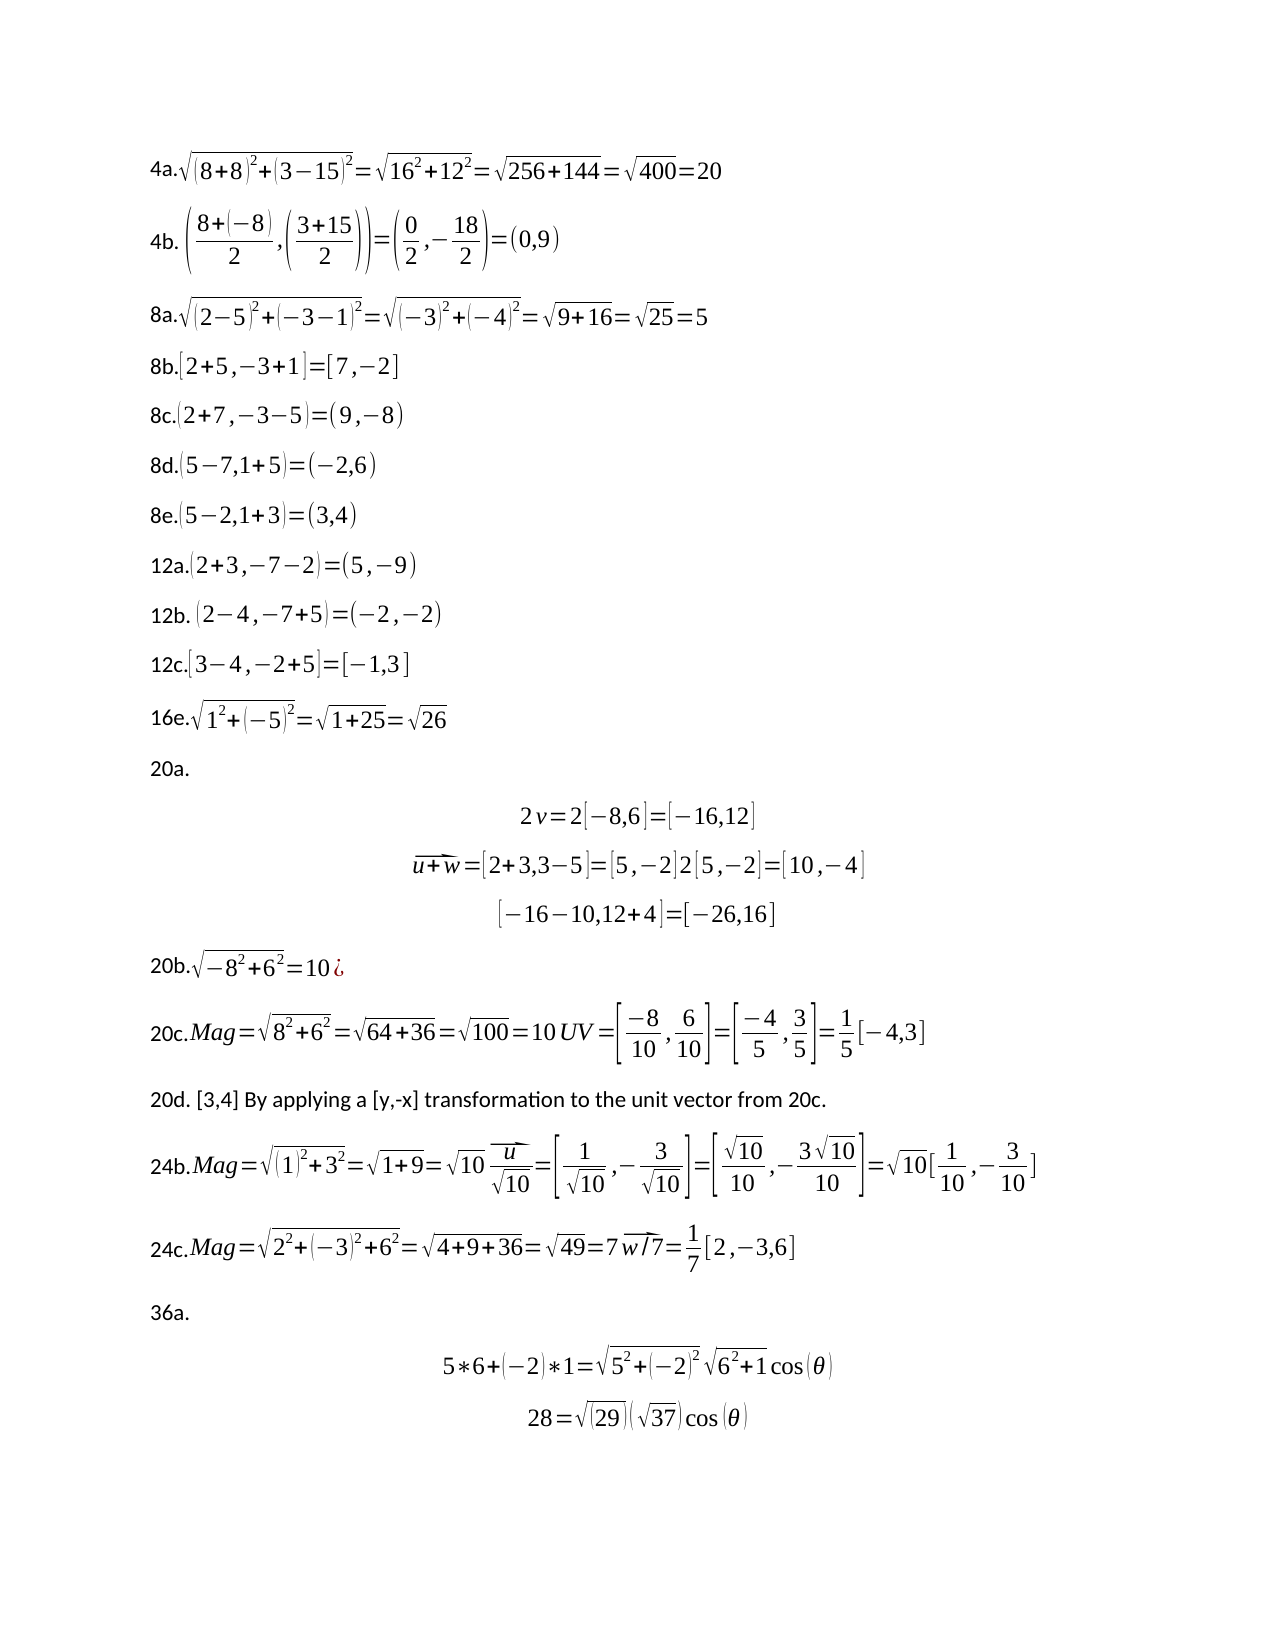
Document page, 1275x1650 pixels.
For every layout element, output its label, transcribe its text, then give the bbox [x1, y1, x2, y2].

text 8a. [150, 296, 1125, 332]
text 36a. [150, 1298, 1125, 1326]
text 24b. [150, 1132, 1125, 1201]
text 8d. [150, 450, 1125, 481]
text 20d. [3,4] By applying a [y,-x] transformation to the unit vector from 20c. [150, 1085, 1125, 1113]
text 8c. [150, 400, 1125, 431]
text 20c. [150, 1001, 1125, 1066]
text 8e. [150, 500, 1125, 531]
text 20b. [150, 949, 1125, 982]
text 12b. [150, 599, 1125, 630]
text 4b. [150, 205, 1125, 277]
text 20a. [150, 754, 1125, 782]
text 24c. [150, 1220, 1125, 1279]
text 16e. [150, 698, 1125, 735]
text 12a. [150, 549, 1125, 581]
text 4a. [150, 150, 1125, 186]
text 8b. [150, 351, 1125, 381]
text 12c. [150, 649, 1125, 680]
